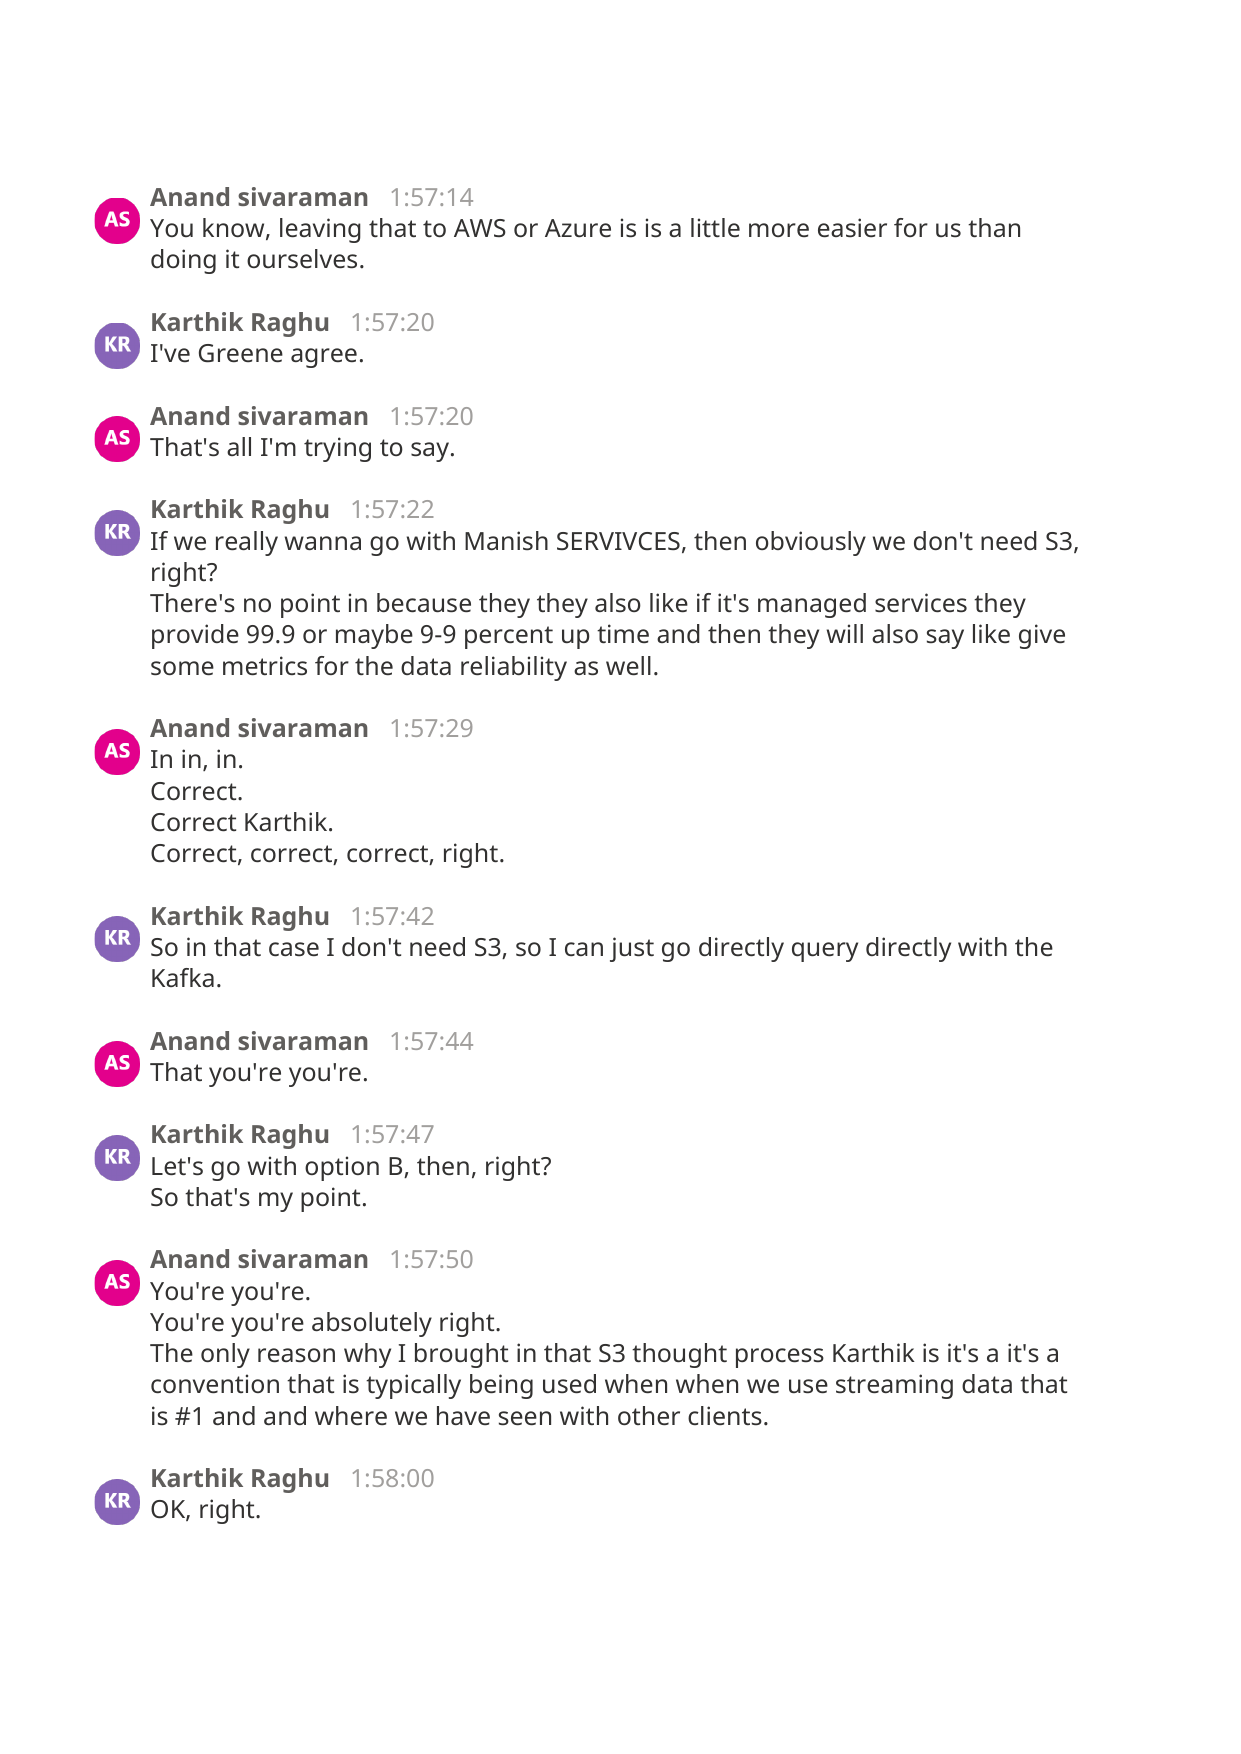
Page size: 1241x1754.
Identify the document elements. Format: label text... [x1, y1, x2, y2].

picture [94, 198, 140, 244]
text Karthik Raghu 1:58:00 OK, right. [150, 1431, 1090, 1525]
picture [94, 1041, 140, 1087]
text Anand sivaraman 1:57:44 That you're you're. [150, 994, 1090, 1087]
picture [94, 729, 140, 775]
text Anand sivaraman 1:57:29 In in, in. Correct. Correct Karthik. Correct, correct, correct, right. [150, 681, 1090, 869]
text Karthik Raghu 1:57:47 Let's go with option B, then, right? So that's my point. [150, 1087, 1090, 1212]
picture [94, 1479, 140, 1525]
picture [94, 1135, 140, 1181]
text Anand sivaraman 1:57:50 You're you're. You're you're absolutely right. The only reason why I brought in that S3 thought process Karthik is it's a it's a convention that is typically being used when when we use streaming data that is #1 and and where we have seen with other clients. [150, 1212, 1090, 1431]
picture [94, 416, 140, 462]
text Karthik Raghu 1:57:22 If we really wanna go with Manish SERVIVCES, then obviously we don't need S3, right? There's no point in because they they also like if it's managed services they provide 99.9 or maybe 9-9 percent up time and then they will also say like give some metrics for the data reliability as well. [150, 462, 1090, 681]
text Karthik Raghu 1:57:42 So in that case I don't need S3, so I can just go directly query directly with the Kafka. [150, 869, 1090, 994]
picture [94, 1260, 140, 1306]
text Anand sivaraman 1:57:20 That's all I'm trying to say. [150, 369, 1090, 462]
text Karthik Raghu 1:57:20 I've Greene agree. [150, 275, 1090, 369]
picture [94, 510, 140, 556]
text Anand sivaraman 1:57:14 You know, leaving that to AWS or Azure is is a little more easier for us than doing it ourselves. [150, 150, 1090, 275]
picture [94, 323, 140, 369]
picture [94, 916, 140, 962]
